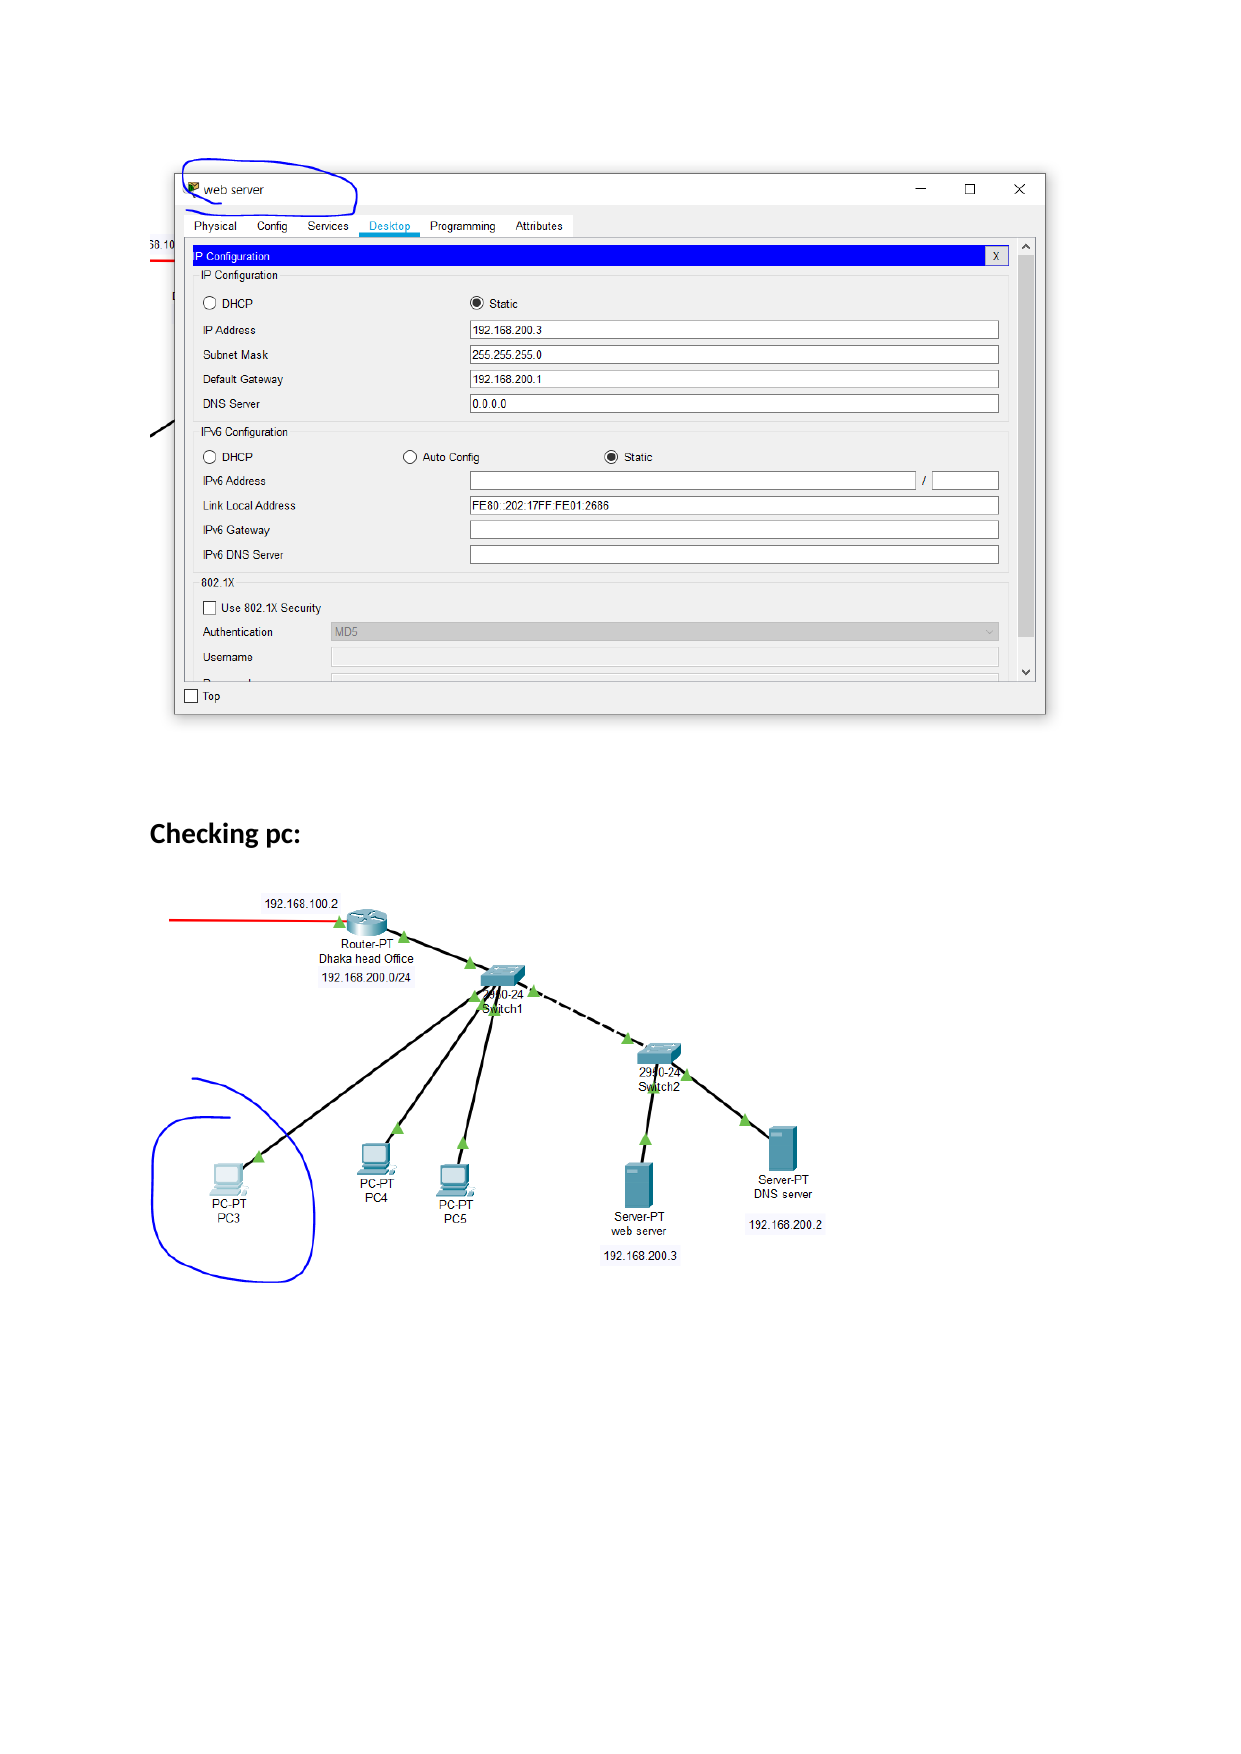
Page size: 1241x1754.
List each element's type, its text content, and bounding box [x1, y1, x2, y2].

text Checking pc: [150, 815, 1090, 851]
picture [150, 870, 1091, 1429]
picture [150, 150, 1091, 742]
